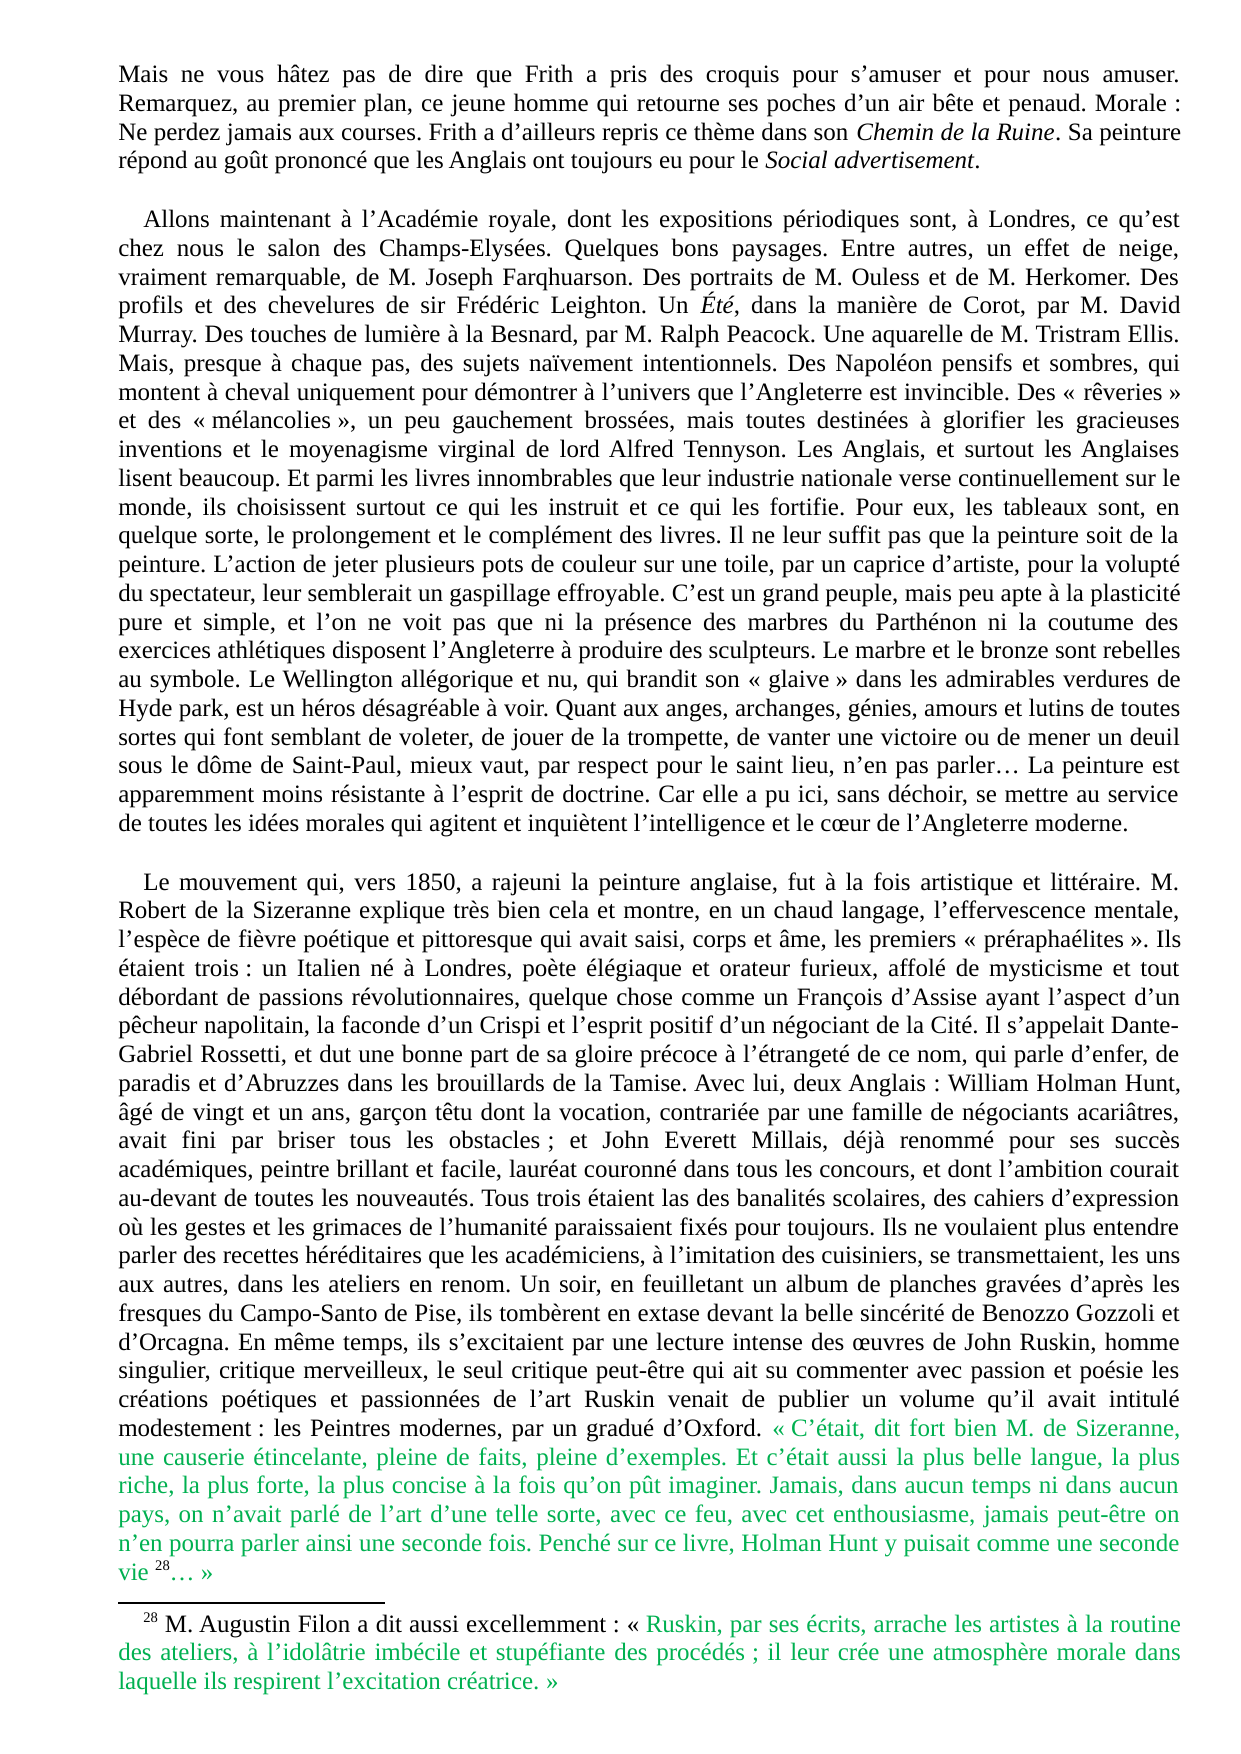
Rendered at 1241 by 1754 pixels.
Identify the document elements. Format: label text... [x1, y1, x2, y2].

text Allons maintenant à l’Académie royale, dont les expositions périodiques sont, à Londres, ce qu’est chez nous le salon des Champs-Elysées. Quelques bons paysages. Entre autres, un effet de neige, vraiment remarquable, de M. Joseph Farqhuarson. Des portraits de M. Ouless et de M. Herkomer. Des profils et des chevelures de sir Frédéric Leighton. Un Été, dans la manière de Corot, par M. David Murray. Des touches de lumière à la Besnard, par M. Ralph Peacock. Une aquarelle de M. Tristram Ellis. Mais, presque à chaque pas, des sujets naïvement intentionnels. Des Napoléon pensifs et sombres, qui montent à cheval uniquement pour démontrer à l’univers que l’Angleterre est invincible. Des « rêveries » et des « mélancolies », un peu gauchement brossées, mais toutes destinées à glorifier les gracieuses inventions et le moyenagisme virginal de lord Alfred Tennyson. Les Anglais, et surtout les Anglaises lisent beaucoup. Et parmi les livres innombrables que leur industrie nationale verse continuellement sur le monde, ils choisissent surtout ce qui les instruit et ce qui les fortifie. Pour eux, les tableaux sont, en quelque sorte, le prolongement et le complément des livres. Il ne leur suffit pas que la peinture soit de la peinture. L’action de jeter plusieurs pots de couleur sur une toile, par un caprice d’artiste, pour la volupté du spectateur, leur semblerait un gaspillage effroyable. C’est un grand peuple, mais peu apte à la plasticité pure et simple, et l’on ne voit pas que ni la présence des marbres du Parthénon ni la coutume des exercices athlétiques disposent l’Angleterre à produire des sculpteurs. Le marbre et le bronze sont rebelles au symbole. Le Wellington allégorique et nu, qui brandit son « glaive » dans les admirables verdures de Hyde park, est un héros désagréable à voir. Quant aux anges, archanges, génies, amours et lutins de toutes sortes qui font semblant de voleter, de jouer de la trompette, de vanter une victoire ou de mener un deuil sous le dôme de Saint-Paul, mieux vaut, par respect pour le saint lieu, n’en pas parler… La peinture est apparemment moins résistante à l’esprit de doctrine. Car elle a pu ici, sans déchoir, se mettre au service de toutes les idées morales qui agitent et inquiètent l’intelligence et le cœur de l’Angleterre moderne. [118, 204, 1181, 837]
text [118, 59, 1181, 174]
text Le mouvement qui, vers 1850, a rajeuni la peinture anglaise, fut à la fois artistique et littéraire. M. Robert de la Sizeranne explique très bien cela et montre, en un chaud langage, l’effervescence mentale, l’espèce de fièvre poétique et pittoresque qui avait saisi, corps et âme, les premiers « préraphaélites ». Ils étaient trois : un Italien né à Londres, poète élégiaque et orateur furieux, affolé de mysticisme et tout débordant de passions révolutionnaires, quelque chose comme un François d’Assise ayant l’aspect d’un pêcheur napolitain, la faconde d’un Crispi et l’esprit positif d’un négociant de la Cité. Il s’appelait Dante-Gabriel Rossetti, et dut une bonne part de sa gloire précoce à l’étrangeté de ce nom, qui parle d’enfer, de paradis et d’Abruzzes dans les brouillards de la Tamise. Avec lui, deux Anglais : William Holman Hunt, âgé de vingt et un ans, garçon têtu dont la vocation, contrariée par une famille de négociants acariâtres, avait fini par briser tous les obstacles ; et John Everett Millais, déjà renommé pour ses succès académiques, peintre brillant et facile, lauréat couronné dans tous les concours, et dont l’ambition courait au-devant de toutes les nouveautés. Tous trois étaient las des banalités scolaires, des cahiers d’expression où les gestes et les grimaces de l’humanité paraissaient fixés pour toujours. Ils ne voulaient plus entendre parler des recettes héréditaires que les académiciens, à l’imitation des cuisiniers, se transmettaient, les uns aux autres, dans les ateliers en renom. Un soir, en feuilletant un album de planches gravées d’après les fresques du Campo-Santo de Pise, ils tombèrent en extase devant la belle sincérité de Benozzo Gozzoli et d’Orcagna. En même temps, ils s’excitaient par une lecture intense des œuvres de John Ruskin, homme singulier, critique merveilleux, le seul critique peut-être qui ait su commenter avec passion et poésie les créations poétiques et passionnées de l’art Ruskin venait de publier un volume qu’il avait intitulé modestement : les Peintres modernes, par un gradué d’Oxford. « C’était, dit fort bien M. de Sizeranne, une causerie étincelante, pleine de faits, pleine d’exemples. Et c’était aussi la plus belle langue, la plus riche, la plus forte, la plus concise à la fois qu’on pût imaginer. Jamais, dans aucun temps ni dans aucun pays, on n’avait parlé de l’art d’une telle sorte, avec ce feu, avec cet enthousiasme, jamais peut-être on n’en pourra parler ainsi une seconde fois. Penché sur ce livre, Holman Hunt y puisait comme une seconde vie … » [118, 867, 1181, 1585]
